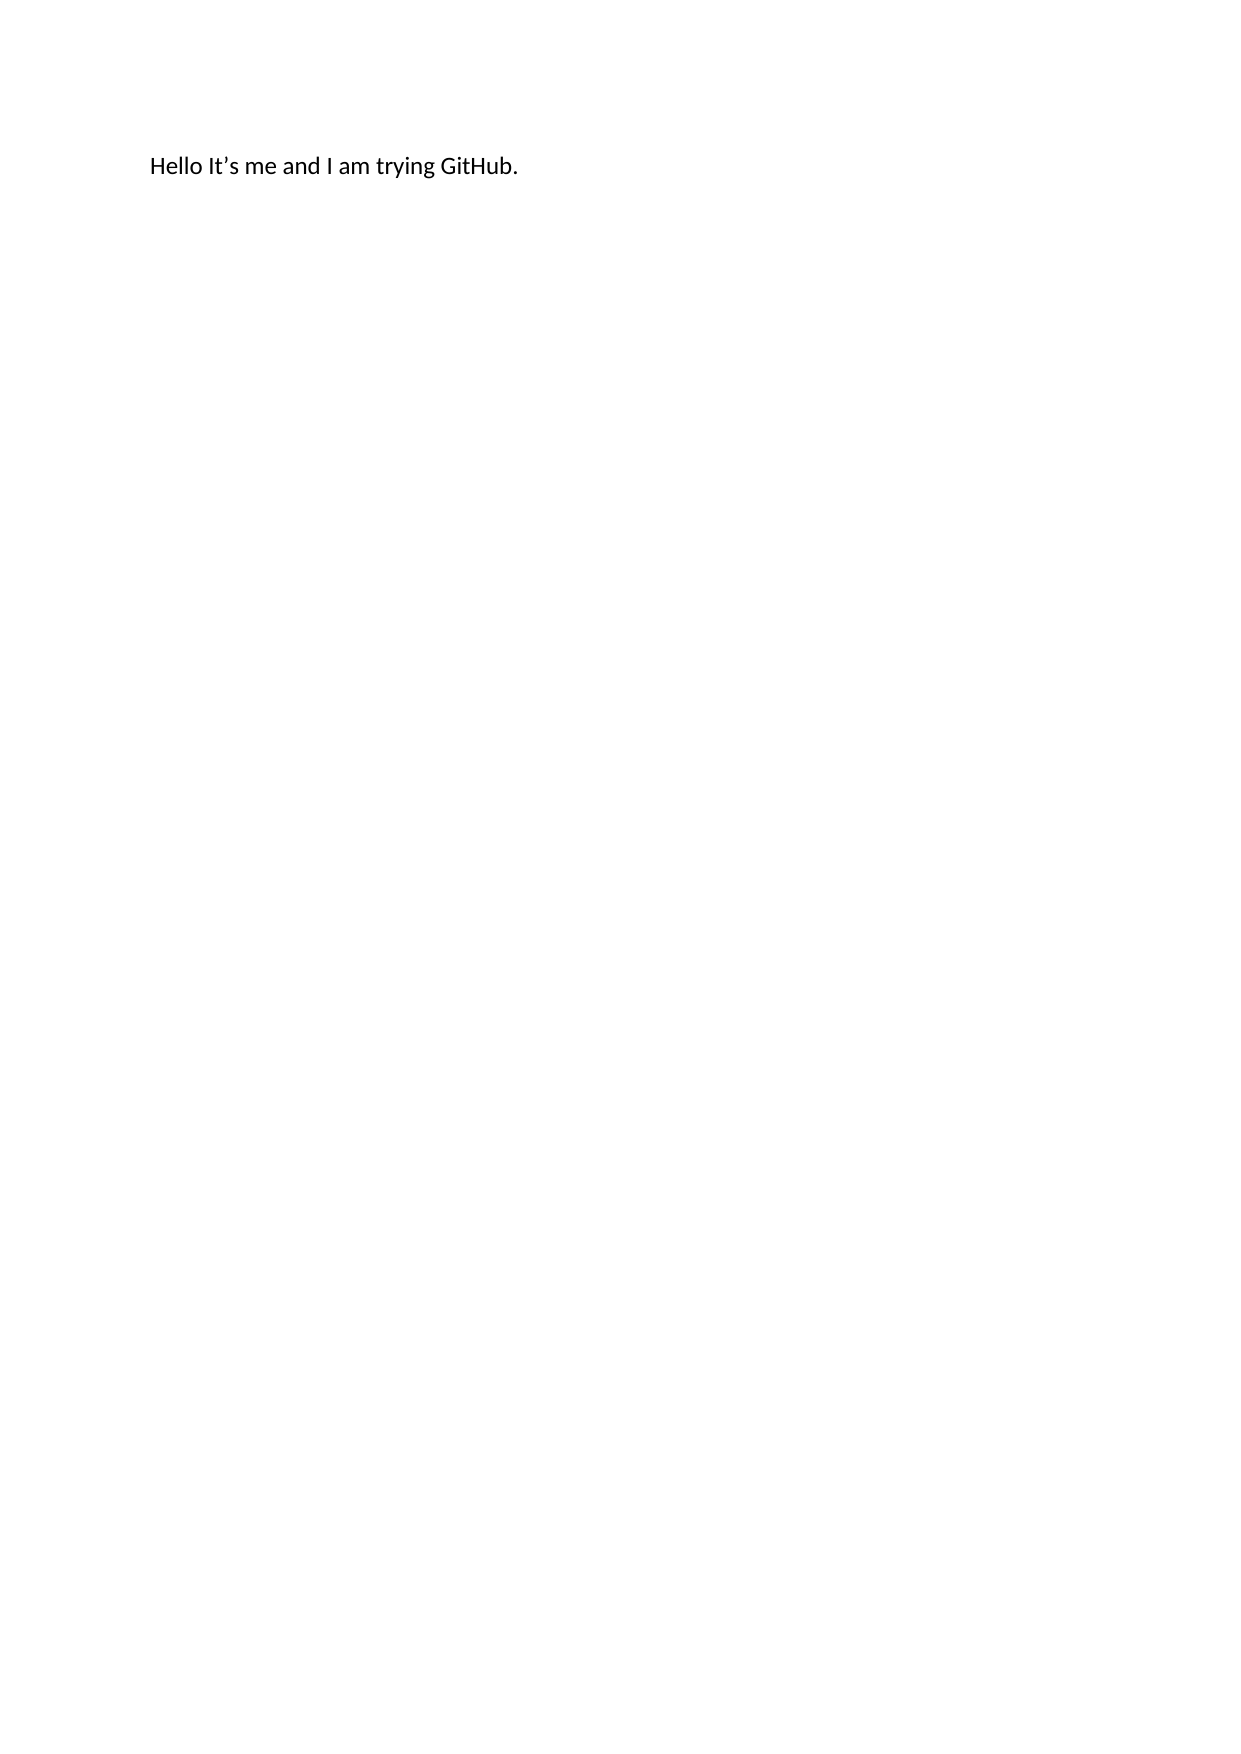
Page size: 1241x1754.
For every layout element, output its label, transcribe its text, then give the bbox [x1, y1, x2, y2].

text Hello It’s me and I am trying GitHub. [150, 150, 1090, 181]
